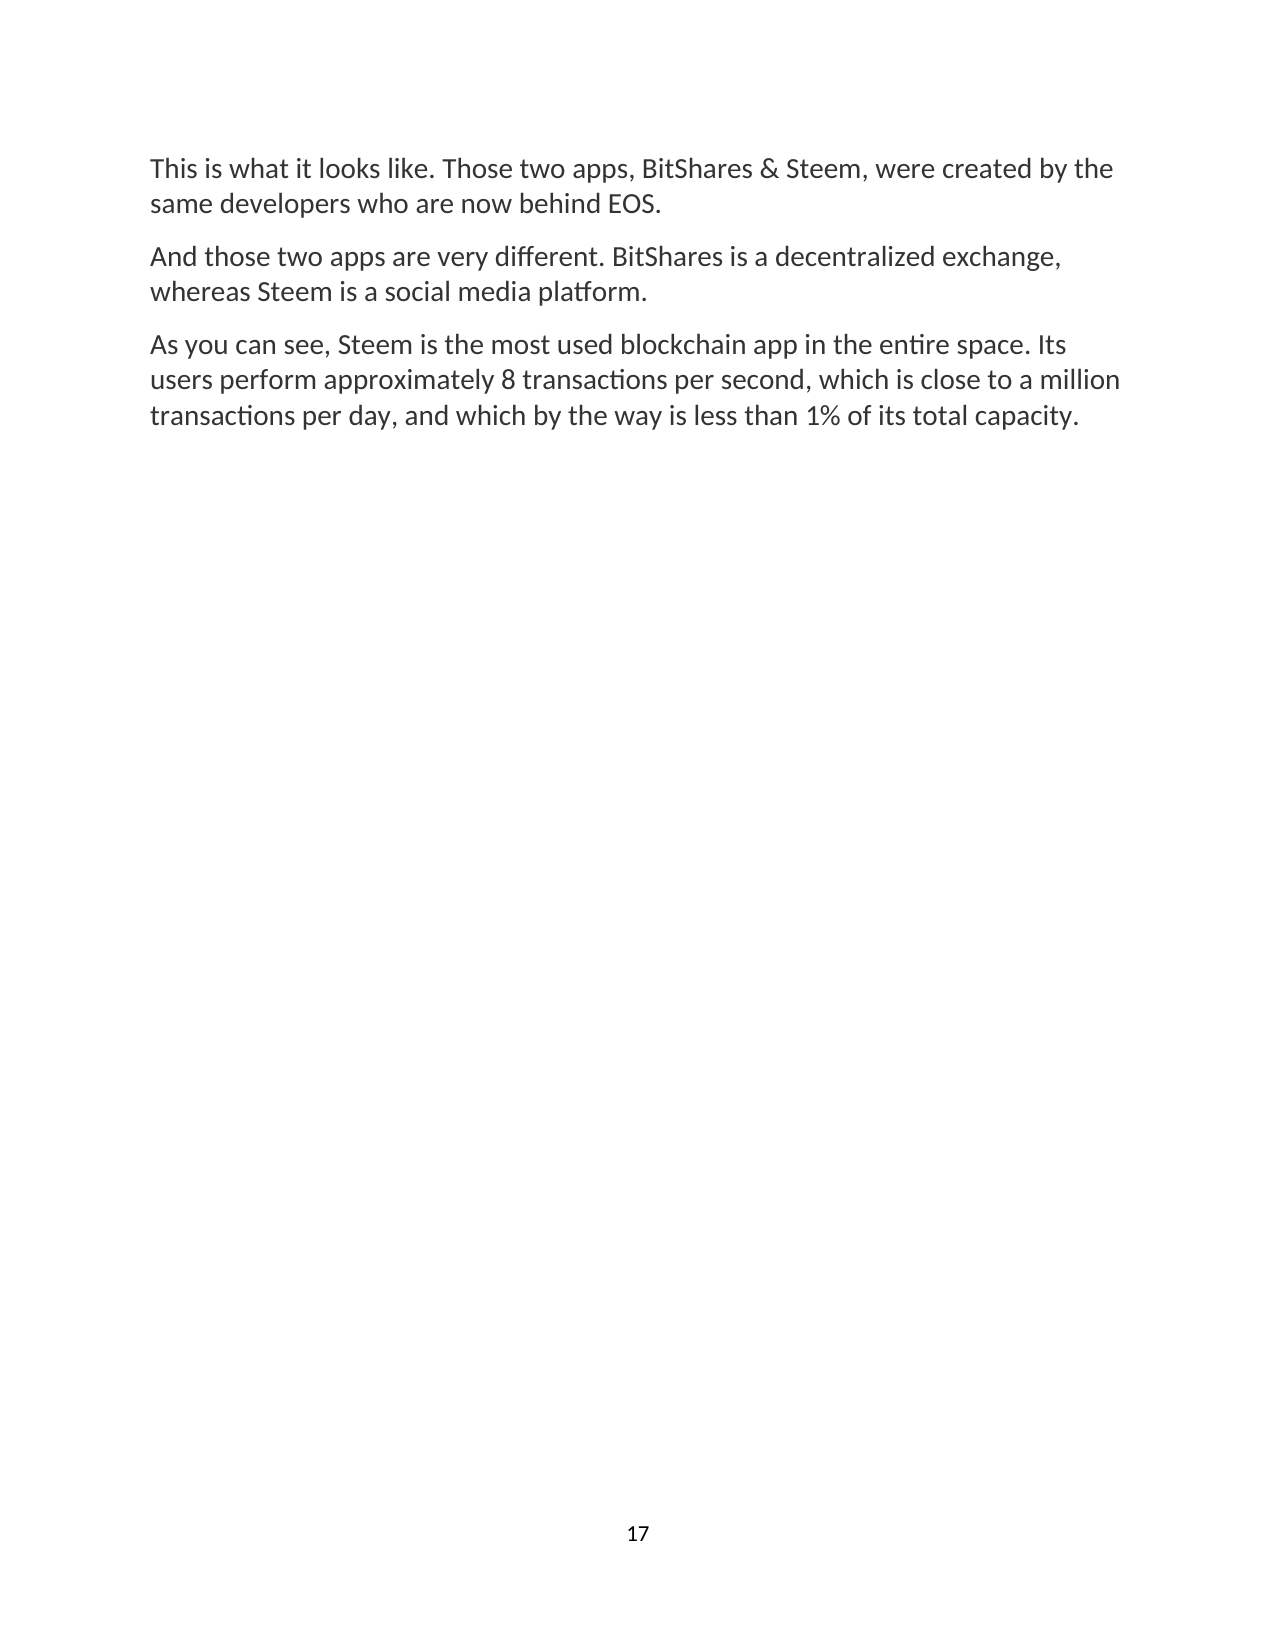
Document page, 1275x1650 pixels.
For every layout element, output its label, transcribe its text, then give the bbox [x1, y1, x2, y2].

text As you can see, Steem is the most used blockchain app in the entire space. Its users perform approximately 8 transactions per second, which is close to a million transactions per day, and which by the way is less than 1% of its total capacity. [150, 326, 1125, 433]
text This is what it looks like. Those two apps, BitShares & Steem, were created by the same developers who are now behind EOS. [150, 150, 1125, 221]
text And those two apps are very different. BitShares is a decentralized exchange, whereas Steem is a social media platform. [150, 238, 1125, 309]
